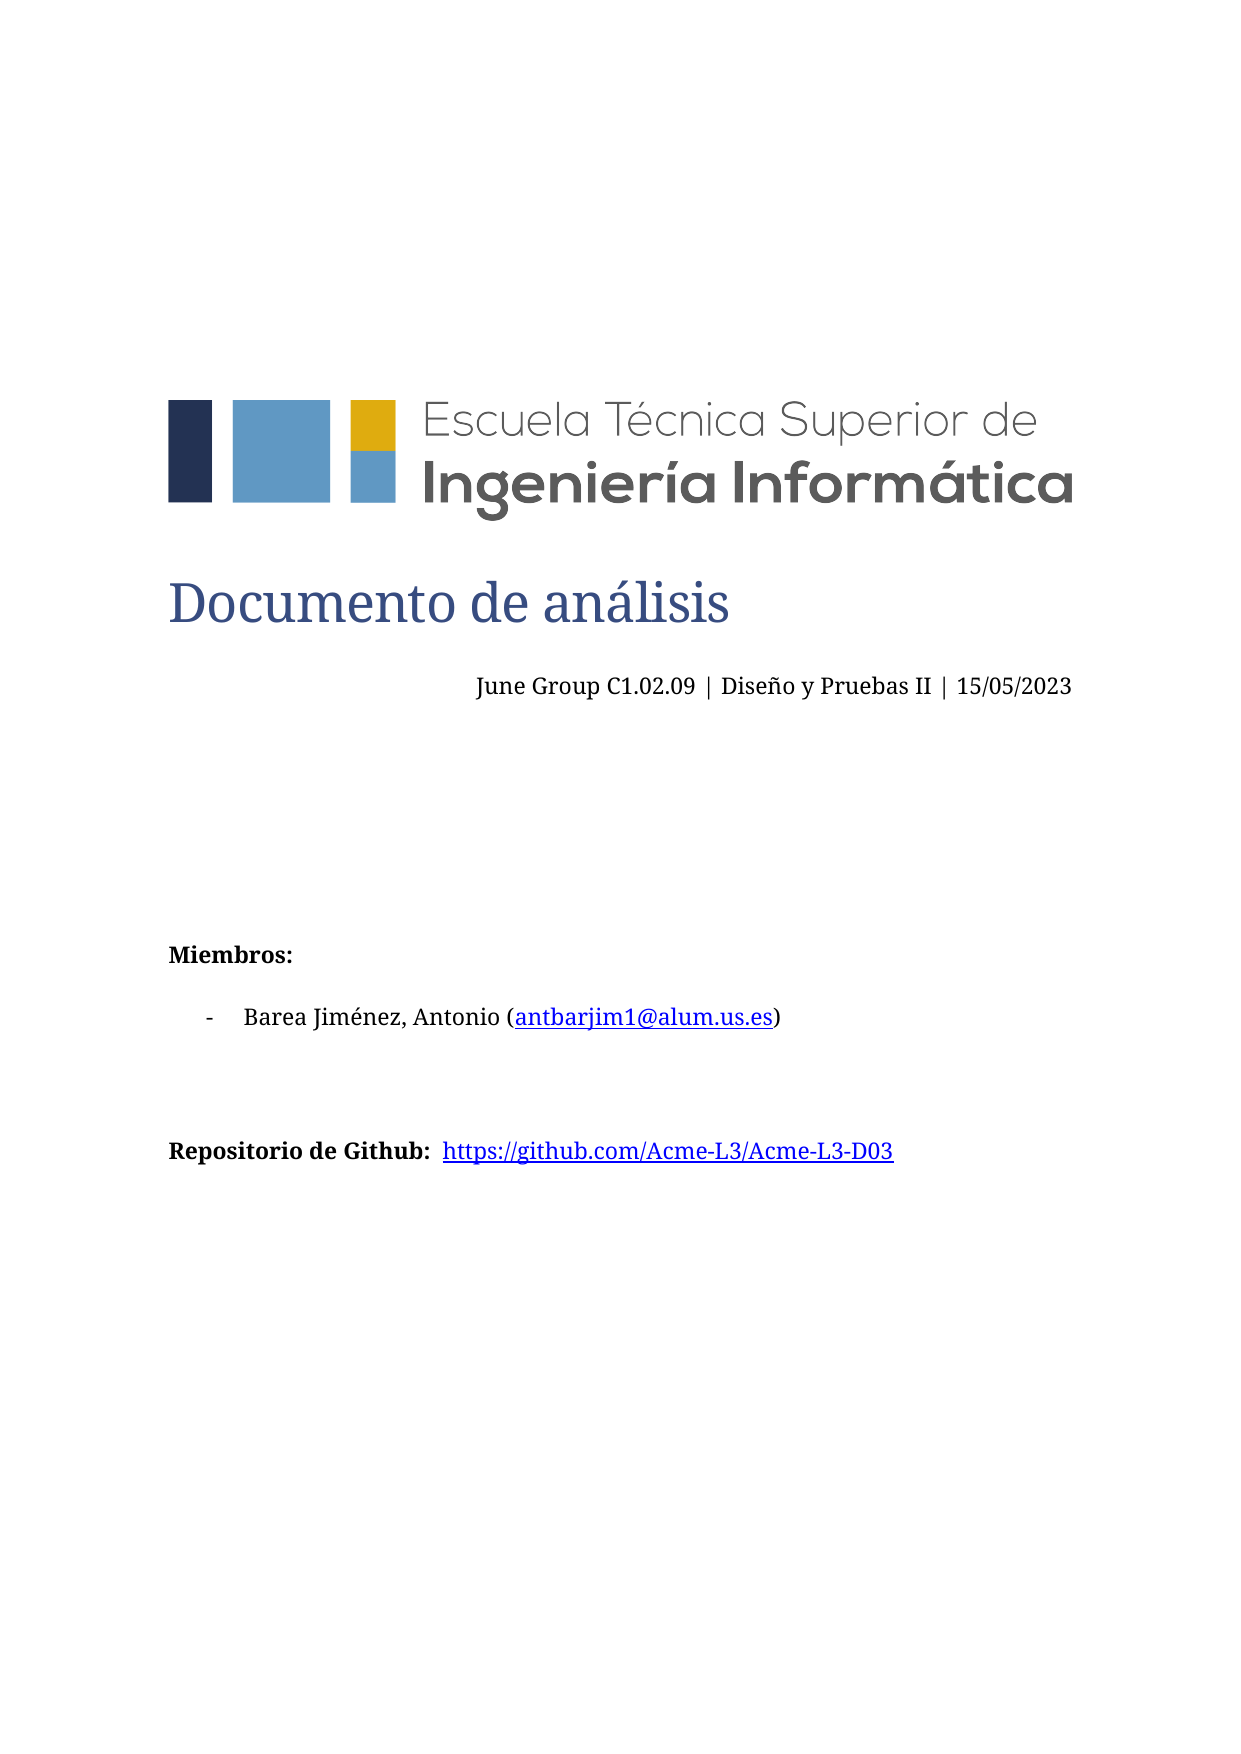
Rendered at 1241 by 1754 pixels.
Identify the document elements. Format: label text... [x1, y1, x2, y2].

text Miembros: [168, 939, 1072, 970]
text June Group C1.02.09 | Diseño y Pruebas II | 15/05/2023 [168, 669, 1072, 701]
picture [168, 400, 1072, 521]
list Barea Jiménez, Antonio (antbarjim1@alum.us.es) [206, 1001, 1072, 1032]
title Documento de análisis [168, 564, 1072, 638]
text Repositorio de Github: https://github.com/Acme-L3/Acme-L3-D03 [168, 1135, 1072, 1166]
